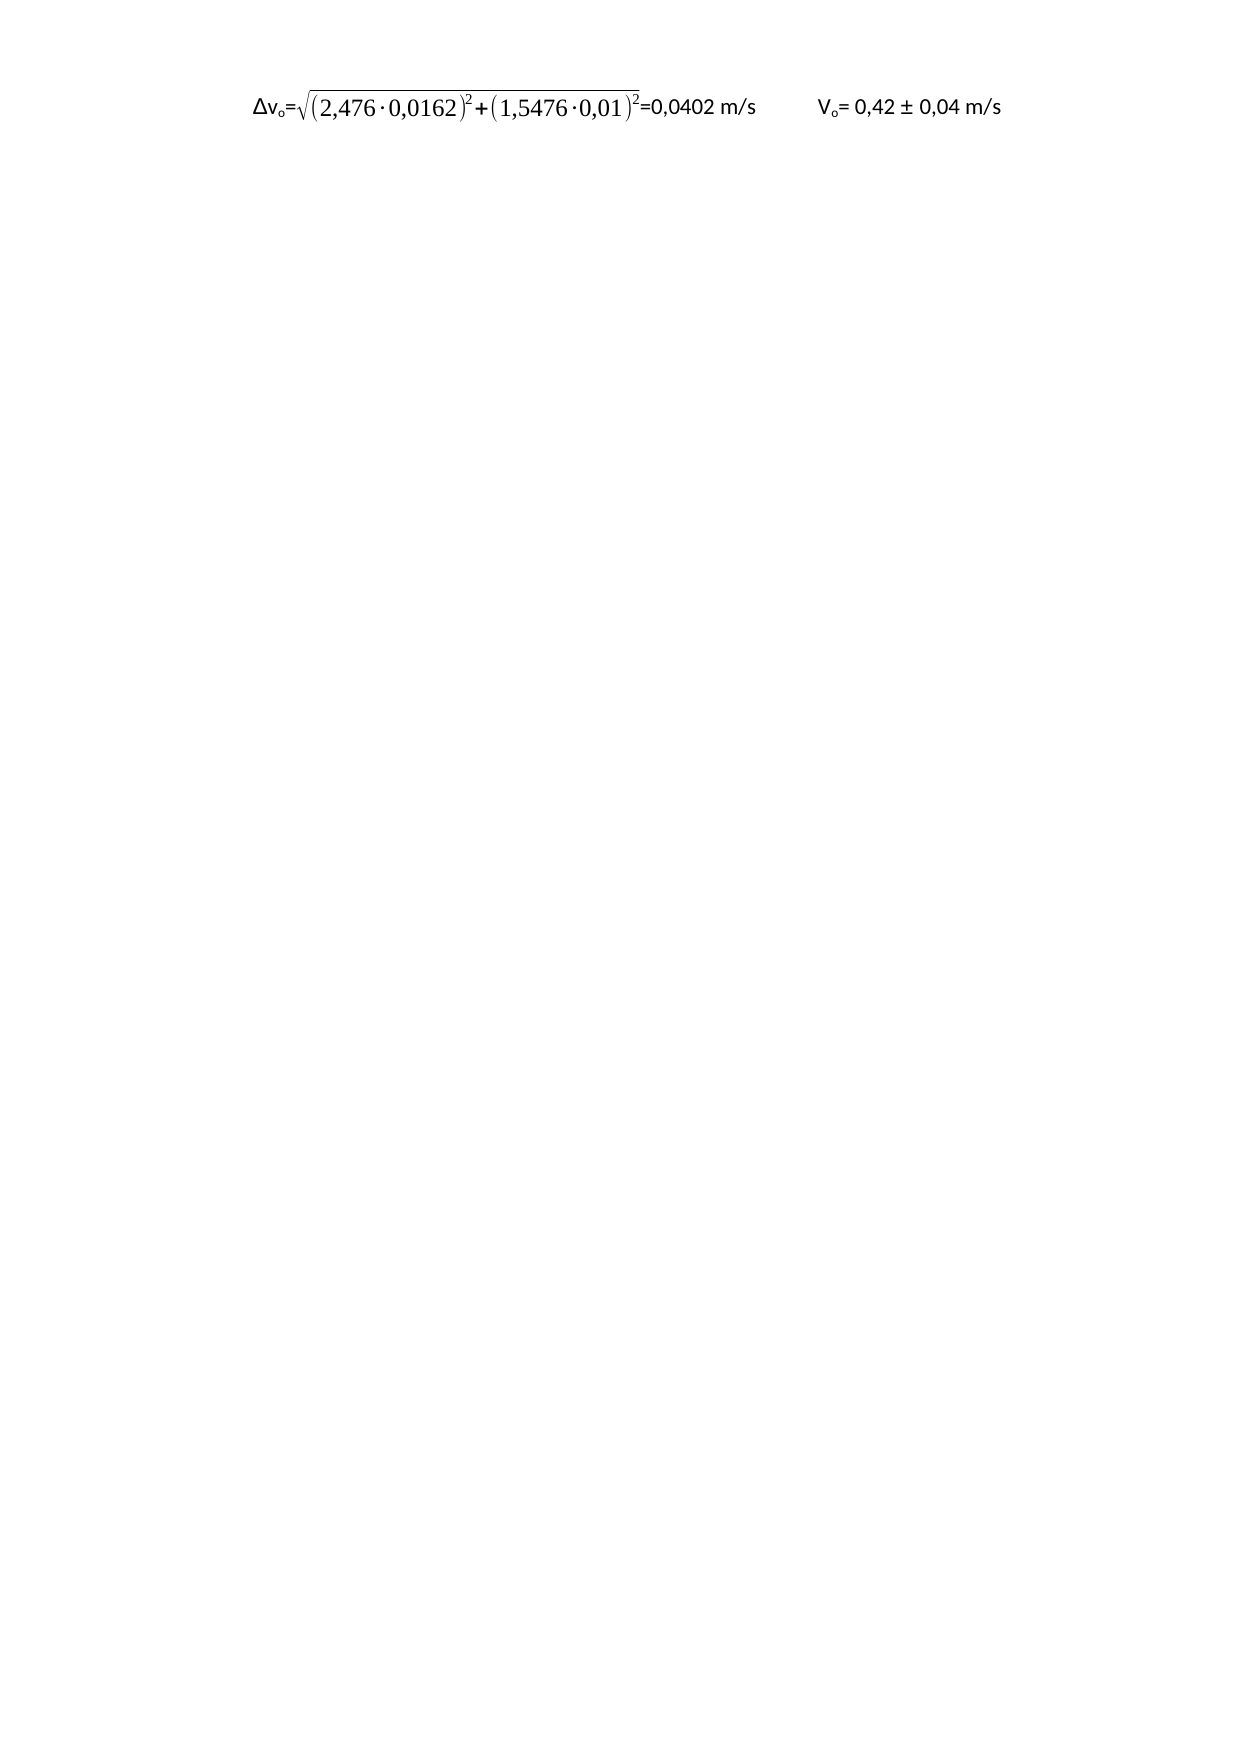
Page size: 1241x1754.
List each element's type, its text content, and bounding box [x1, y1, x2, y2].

list Δvo==0,0402 m/s Vo= 0,42 ± 0,04 m/s [252, 89, 1063, 124]
